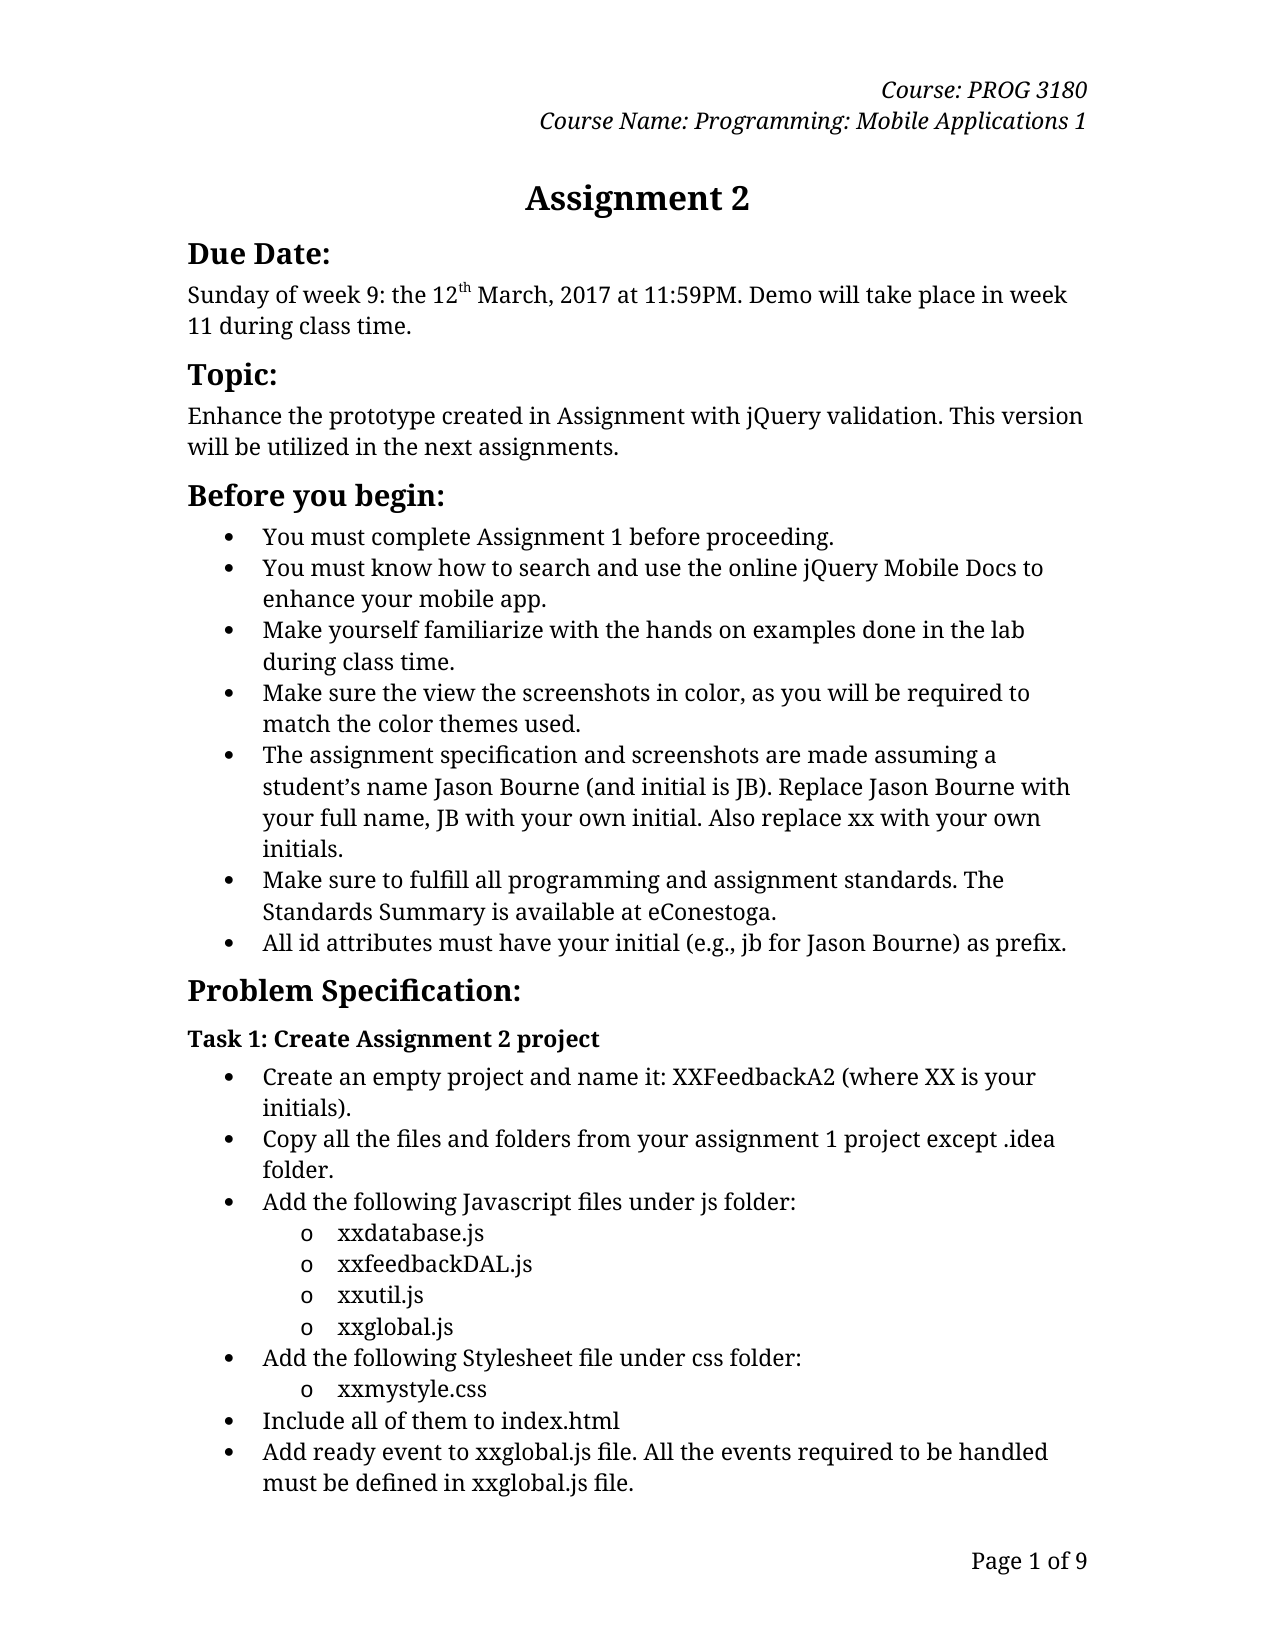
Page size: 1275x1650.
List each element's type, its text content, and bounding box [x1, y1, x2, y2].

list Make sure the view the screenshots in color, as you will be required to match the color themes used. [225, 677, 1087, 739]
list xxdatabase.js [300, 1217, 1087, 1248]
list xxmystyle.css [300, 1373, 1087, 1405]
list The assignment specification and screenshots are made assuming a student’s name Jason Bourne (and initial is JB). Replace Jason Bourne with your full name, JB with your own initial. Also replace xx with your own initials. [225, 739, 1087, 864]
list Make sure to fulfill all programming and assignment standards. The Standards Summary is available at eConestoga. [225, 864, 1087, 927]
list xxfeedbackDAL.js [300, 1248, 1087, 1279]
subtitle Task 1: Create Assignment 2 project [187, 1023, 1087, 1054]
list You must complete Assignment 1 before proceeding. [225, 521, 1087, 552]
list Add the following Stylesheet file under css folder: [225, 1342, 1087, 1373]
list Add the following Javascript files under js folder: [225, 1185, 1087, 1217]
list Make yourself familiarize with the hands on examples done in the lab during class time. [225, 614, 1087, 677]
text Enhance the prototype created in Assignment with jQuery validation. This version will be utilized in the next assignments. [187, 400, 1087, 462]
list You must know how to search and use the online jQuery Mobile Docs to enhance your mobile app. [225, 552, 1087, 614]
subtitle Assignment 2 [187, 175, 1087, 220]
list xxglobal.js [300, 1311, 1087, 1342]
list Include all of them to index.html [225, 1405, 1087, 1436]
subtitle Problem Specification: [187, 971, 1087, 1010]
subtitle Due Date: [187, 233, 1087, 273]
list xxutil.js [300, 1279, 1087, 1311]
subtitle Topic: [187, 354, 1087, 393]
list All id attributes must have your initial (e.g., jb for Jason Bourne) as prefix. [225, 927, 1087, 958]
list Add ready event to xxglobal.js file. All the events required to be handled must be defined in xxglobal.js file. [225, 1436, 1087, 1498]
list Create an empty project and name it: XXFeedbackA2 (where XX is your initials). [225, 1060, 1087, 1123]
subtitle Before you begin: [187, 475, 1087, 514]
list Copy all the files and folders from your assignment 1 project except .idea folder. [225, 1123, 1087, 1185]
text Sunday of week 9: the 12th March, 2017 at 11:59PM. Demo will take place in week 11 during class time. [187, 279, 1087, 341]
